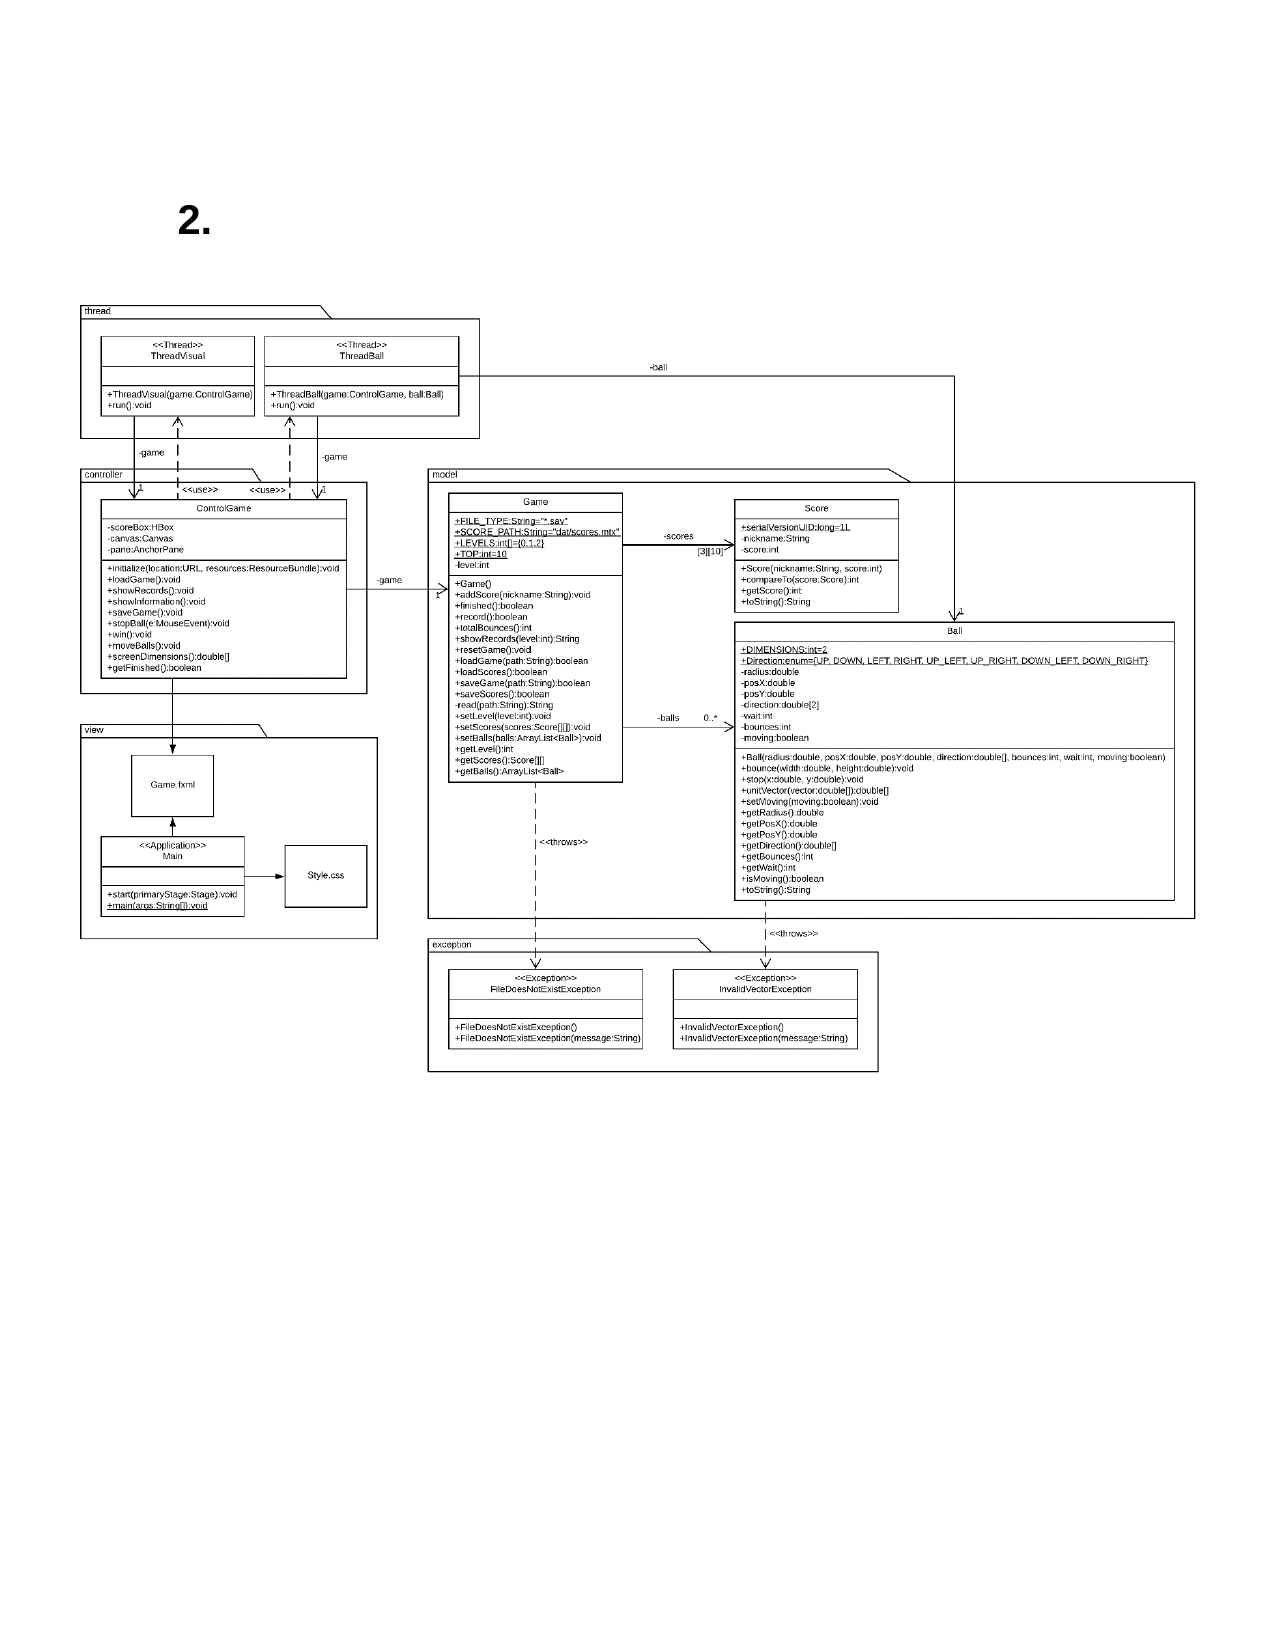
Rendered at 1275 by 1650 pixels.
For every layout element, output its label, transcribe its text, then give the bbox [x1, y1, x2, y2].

picture [60, 285, 1215, 1092]
text 2. [177, 195, 1098, 243]
